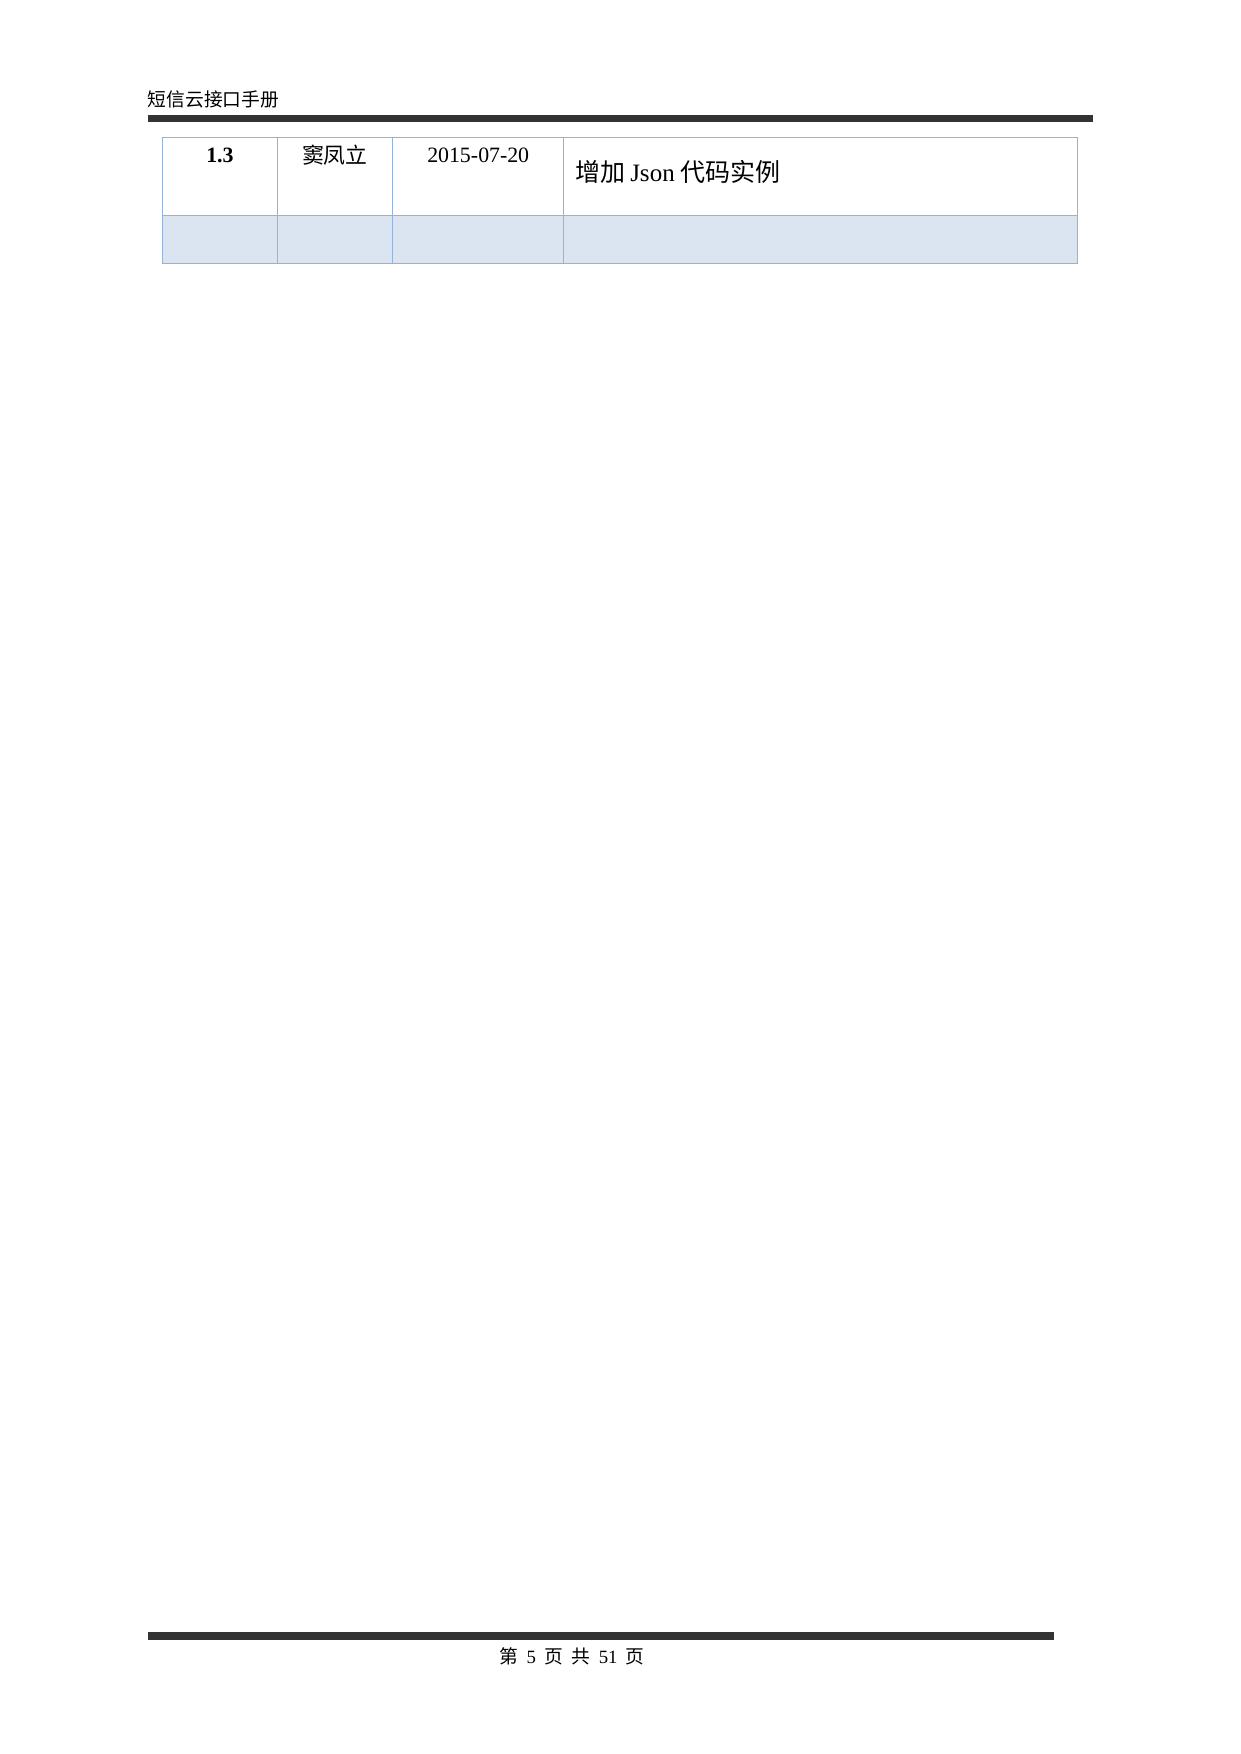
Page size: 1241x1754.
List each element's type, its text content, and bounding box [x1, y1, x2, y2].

table_cell [163, 216, 277, 263]
table_cell 2015-07-20 [393, 138, 563, 215]
table_cell 窦凤立 [278, 138, 392, 215]
table_cell 增加Json代码实例 [564, 138, 1077, 215]
table_cell [393, 216, 563, 263]
table_cell [564, 216, 1077, 263]
table_cell [278, 216, 392, 263]
table_cell 1.3 [163, 138, 277, 215]
